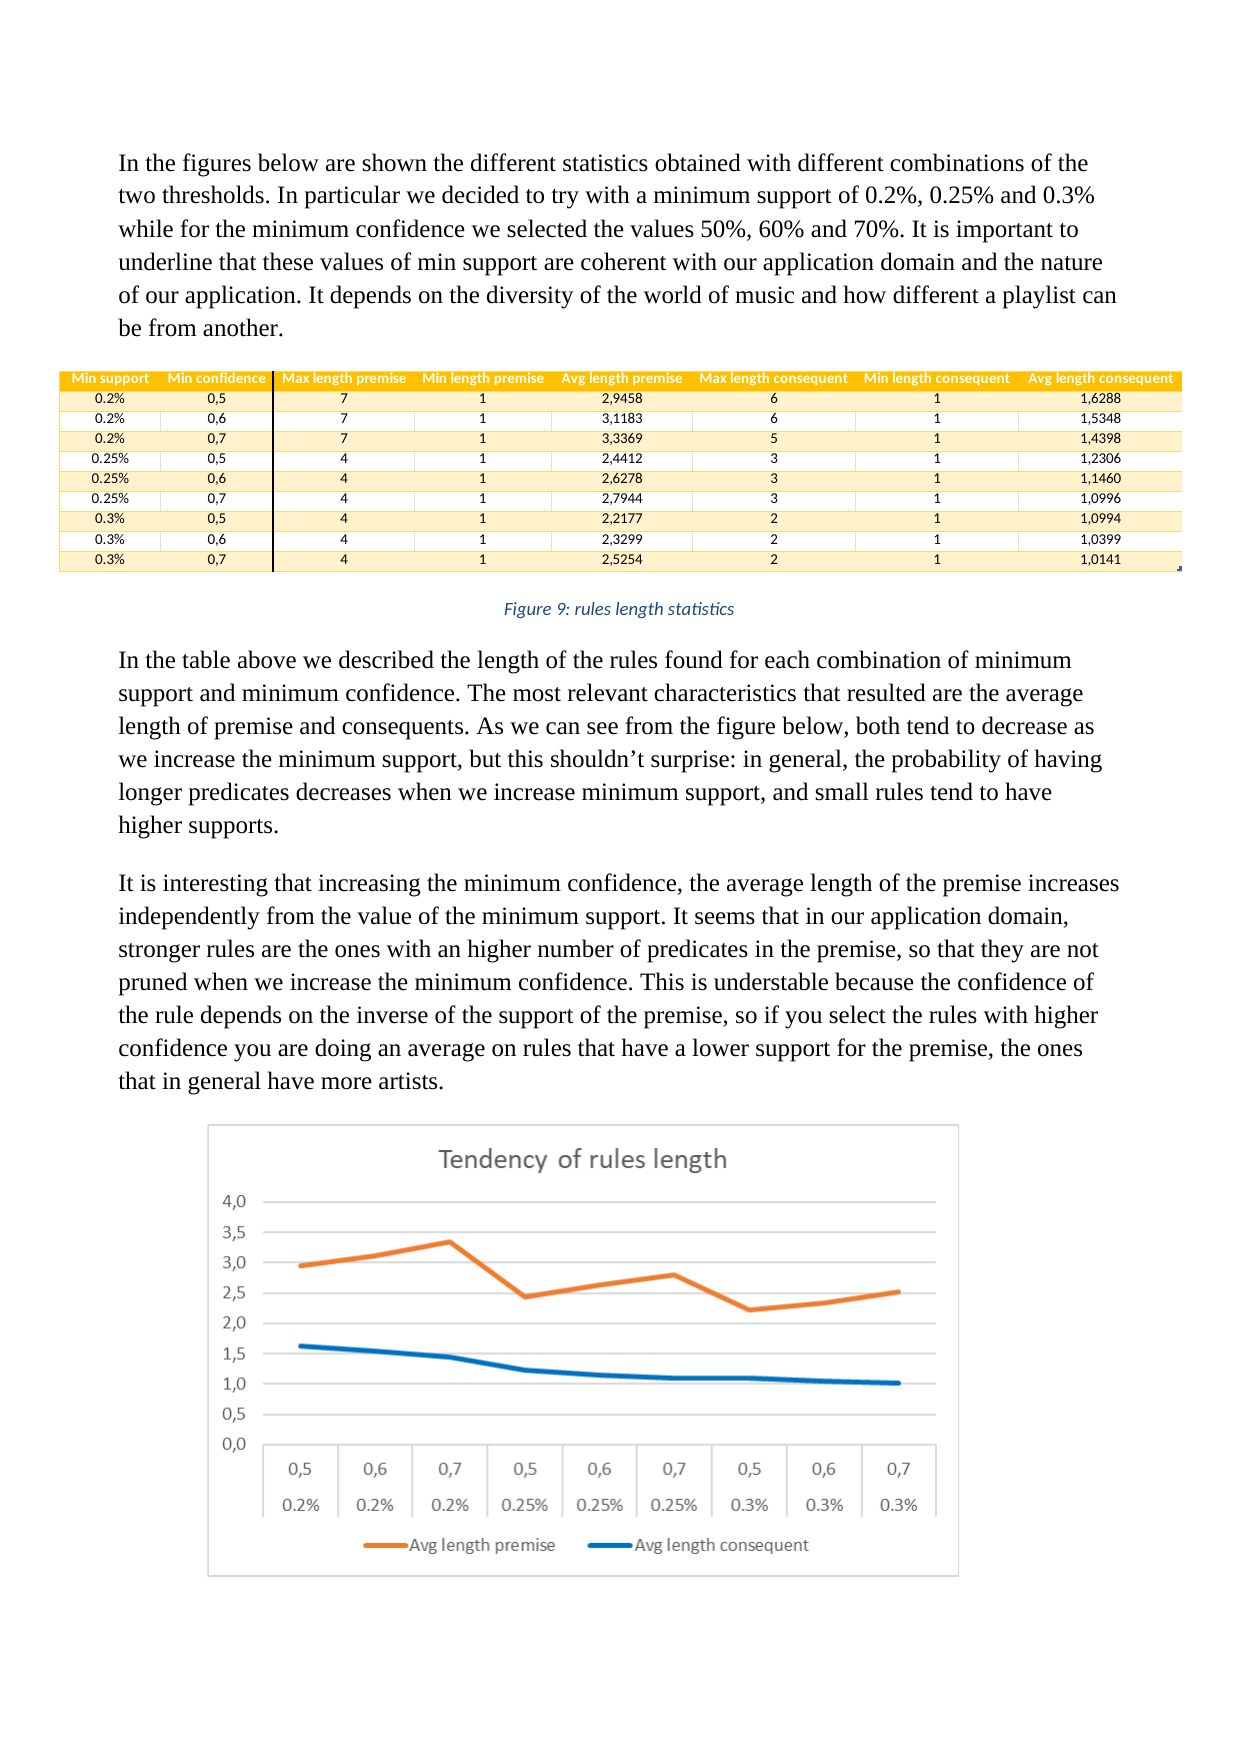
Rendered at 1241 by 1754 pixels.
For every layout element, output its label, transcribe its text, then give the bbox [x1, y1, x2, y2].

picture [207, 1124, 960, 1577]
text In the figures below are shown the different statistics obtained with different combinations of the two thresholds. In particular we decided to try with a minimum support of 0.2%, 0.25% and 0.3% while for the minimum confidence we selected the values 50%, 60% and 70%. It is important to underline that these values of min support are coherent with our application domain and the nature of our application. It depends on the diversity of the world of music and how different a playlist can be from another. [118, 148, 1122, 341]
text In the table above we described the length of the rules found for each combination of minimum support and minimum confidence. The most relevant characteristics that resulted are the average length of premise and consequents. As we can see from the figure below, both tend to decrease as we increase the minimum support, but this shouldn’t surprise: in general, the probability of having longer predicates decreases when we increase minimum support, and small rules tend to have higher supports. [118, 645, 1122, 839]
text It is interesting that increasing the minimum confidence, the average length of the premise increases independently from the value of the minimum support. It seems that in our application domain, stronger rules are the ones with an higher number of predicates in the premise, so that they are not pruned when we increase the minimum confidence. This is understable because the confidence of the rule depends on the inverse of the support of the premise, so if you select the rules with higher confidence you are doing an average on rules that have a lower support for the premise, the ones that in general have more artists. [118, 868, 1122, 1095]
